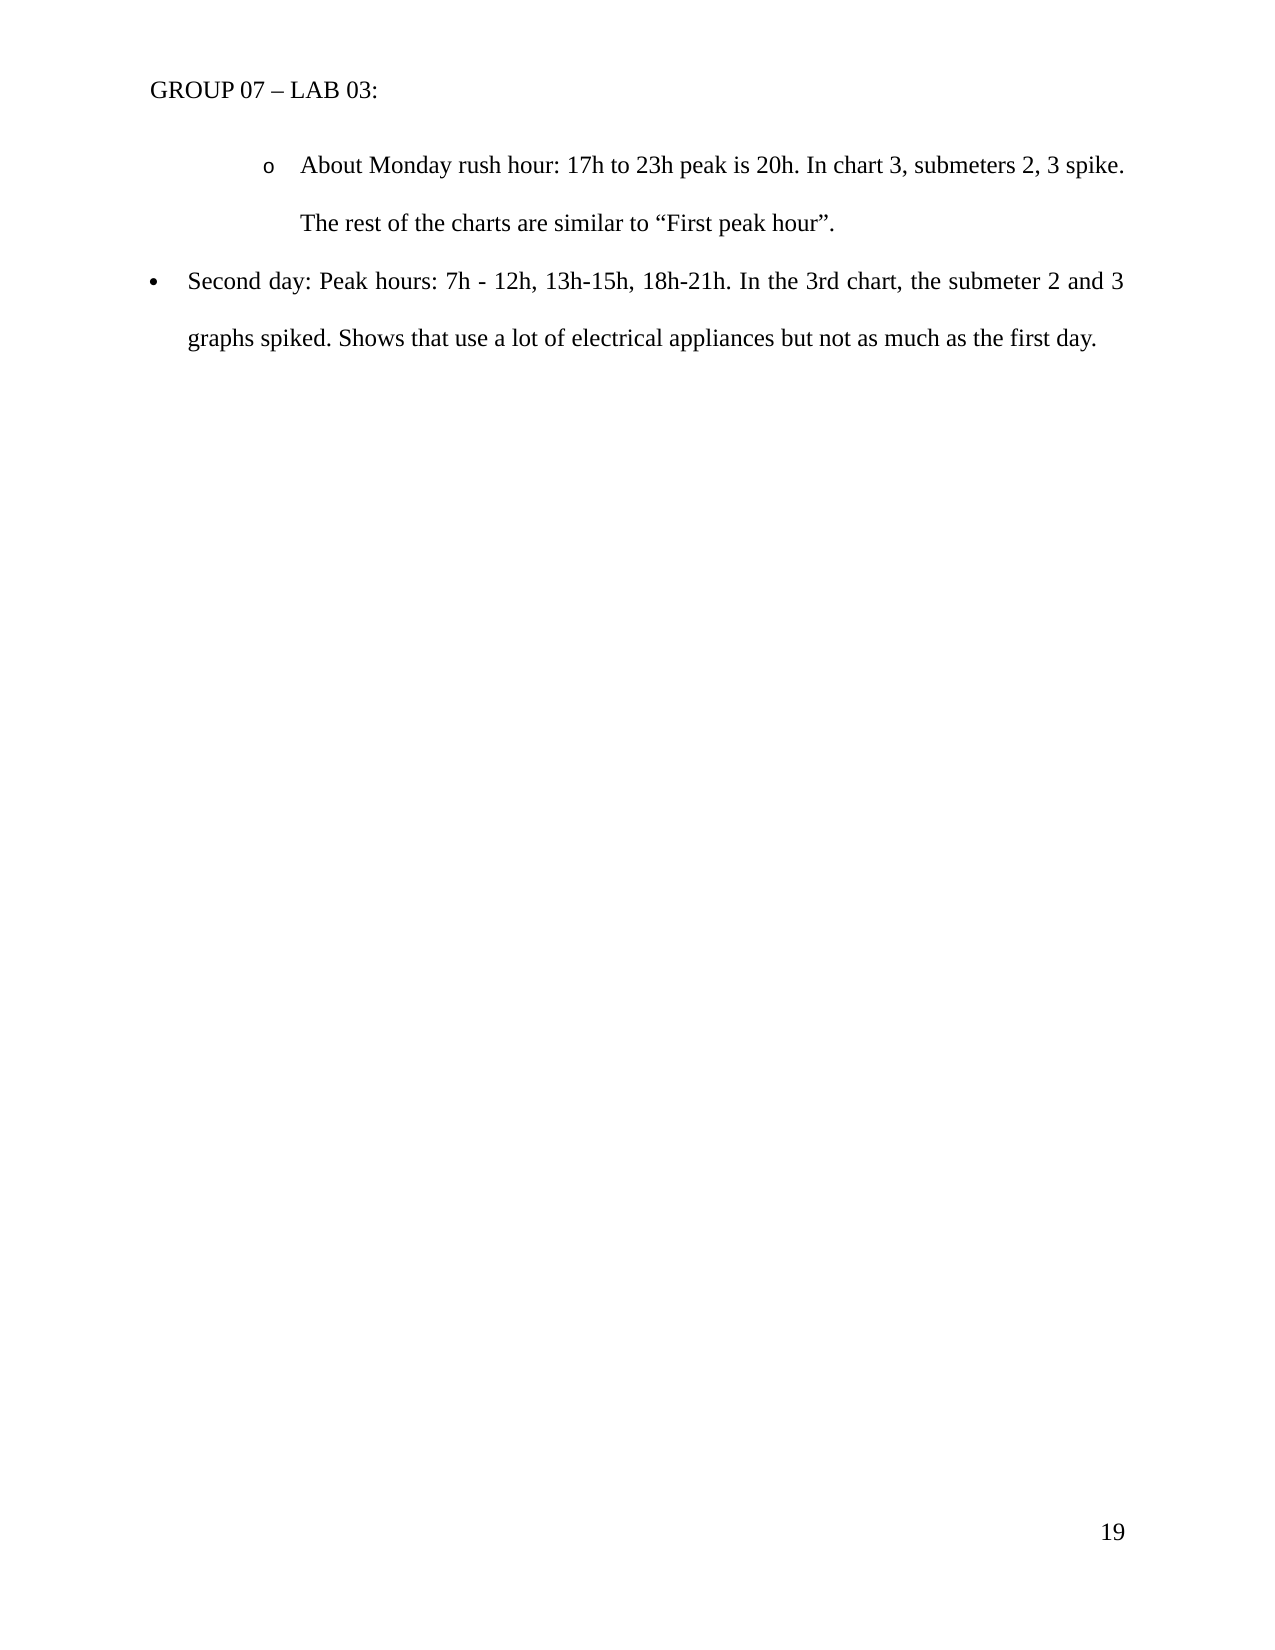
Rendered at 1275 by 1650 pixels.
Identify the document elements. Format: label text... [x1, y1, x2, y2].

list About Monday rush hour: 17h to 23h peak is 20h. In chart 3, submeters 2, 3 spike. The rest of the charts are similar to “First peak hour”. [262, 150, 1125, 237]
list Second day: Peak hours: 7h - 12h, 13h-15h, 18h-21h. In the 3rd chart, the submeter 2 and 3 graphs spiked. Shows that use a lot of electrical appliances but not as much as the first day. [150, 266, 1125, 352]
